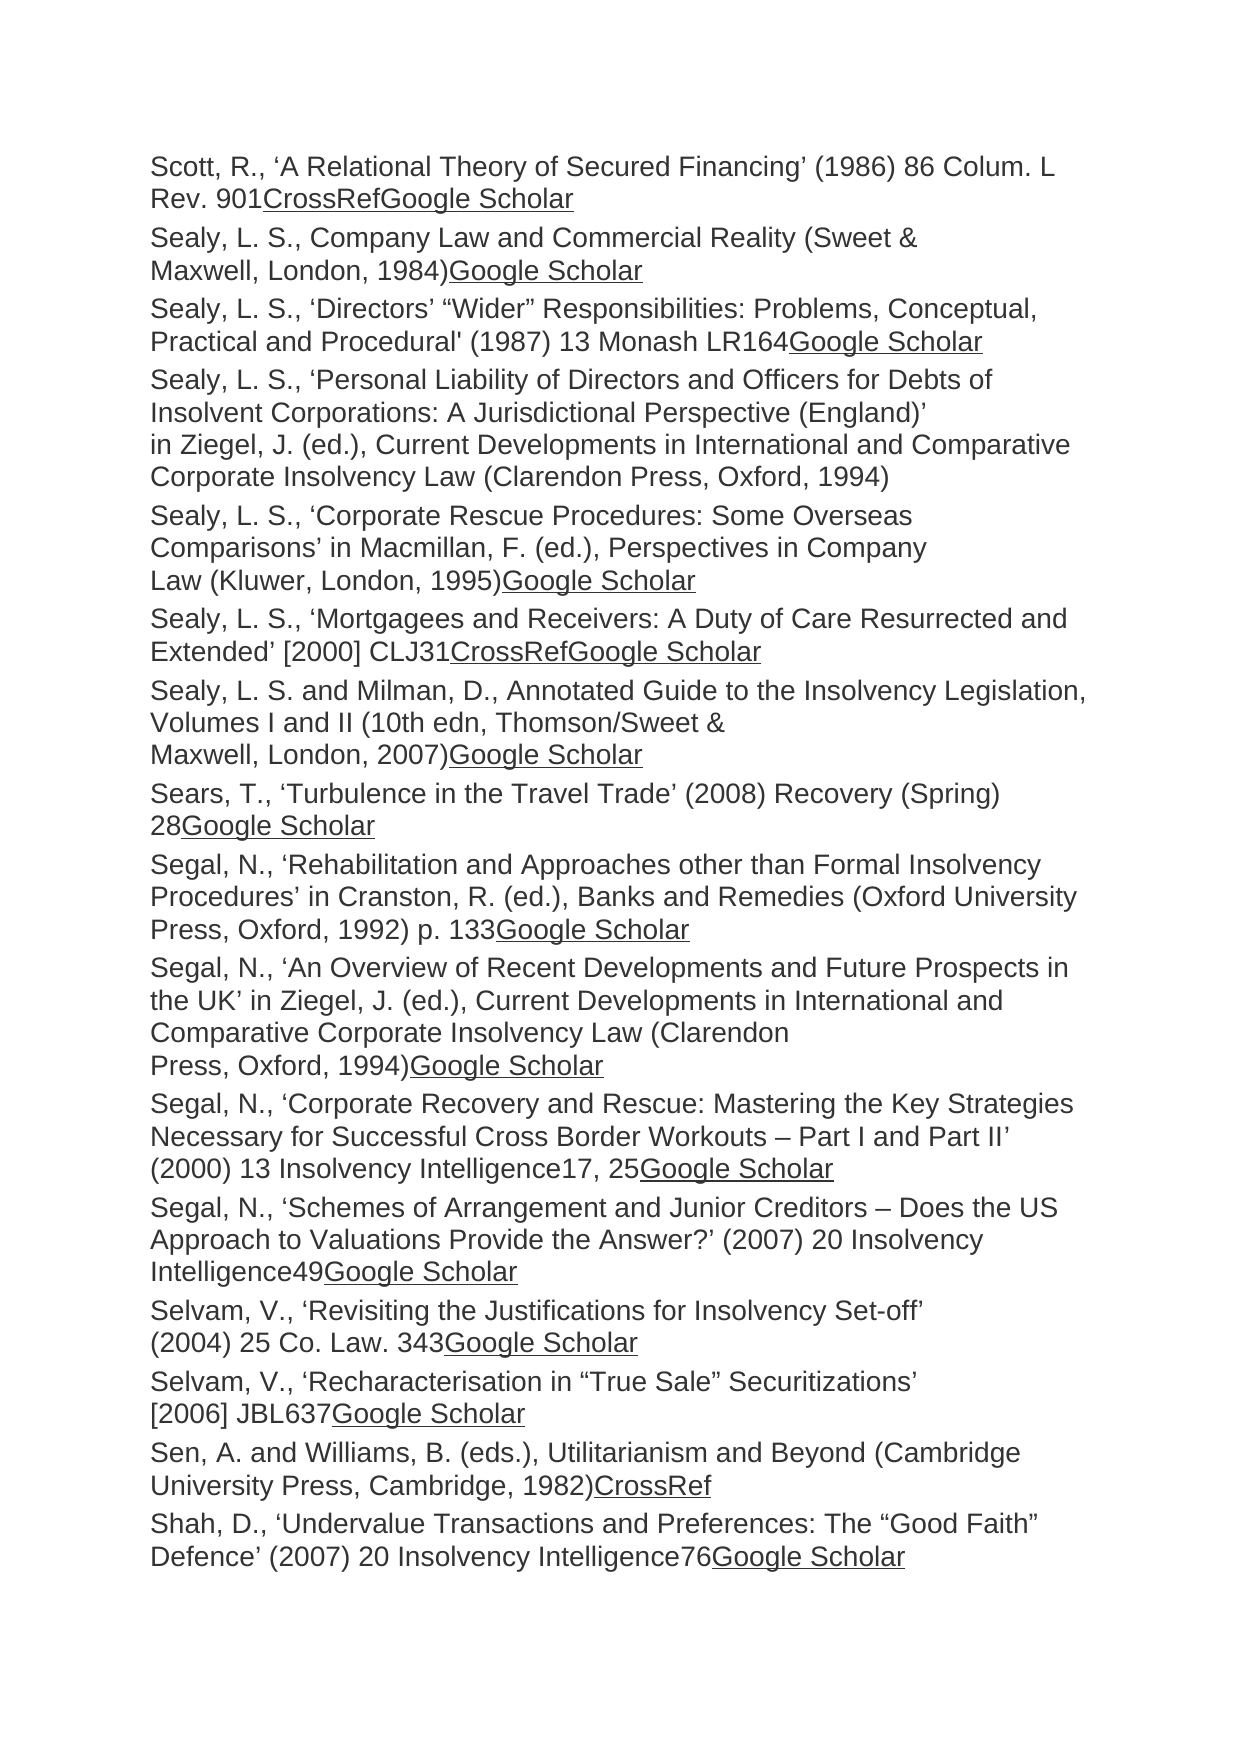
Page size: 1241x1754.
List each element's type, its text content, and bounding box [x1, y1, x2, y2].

text Sealy, L. S., Company Law and Commercial Reality (Sweet & Maxwell, London, 1984)Google Scholar [150, 221, 1090, 286]
text Segal, N., ‘Rehabilitation and Approaches other than Formal Insolvency Procedures’ in Cranston, R. (ed.), Banks and Remedies (Oxford University Press, Oxford, 1992) p. 133Google Scholar [150, 848, 1090, 945]
text Sen, A. and Williams, B. (eds.), Utilitarianism and Beyond (Cambridge University Press, Cambridge, 1982)CrossRef [150, 1436, 1090, 1501]
text Sealy, L. S., ‘Personal Liability of Directors and Officers for Debts of Insolvent Corporations: A Jurisdictional Perspective (England)’ in Ziegel, J. (ed.), Current Developments in International and Comparative Corporate Insolvency Law (Clarendon Press, Oxford, 1994) [150, 363, 1090, 493]
text Shah, D., ‘Undervalue Transactions and Preferences: The “Good Faith” Defence’ (2007) 20 Insolvency Intelligence76Google Scholar [150, 1507, 1090, 1572]
text Sealy, L. S. and Milman, D., Annotated Guide to the Insolvency Legislation, Volumes I and II (10th edn, Thomson/Sweet & Maxwell, London, 2007)Google Scholar [150, 673, 1090, 771]
text Scott, R., ‘A Relational Theory of Secured Financing’ (1986) 86 Colum. L Rev. 901CrossRefGoogle Scholar [150, 150, 1090, 215]
text Sears, T., ‘Turbulence in the Travel Trade’ (2008) Recovery (Spring) 28Google Scholar [150, 777, 1090, 842]
text Sealy, L. S., ‘Mortgagees and Receivers: A Duty of Care Resurrected and Extended’ [2000] CLJ31CrossRefGoogle Scholar [150, 602, 1090, 667]
text Segal, N., ‘Schemes of Arrangement and Junior Creditors – Does the US Approach to Valuations Provide the Answer?’ (2007) 20 Insolvency Intelligence49Google Scholar [150, 1191, 1090, 1288]
text Selvam, V., ‘Revisiting the Justifications for Insolvency Set-off’ (2004) 25 Co. Law. 343Google Scholar [150, 1294, 1090, 1359]
text Segal, N., ‘Corporate Recovery and Rescue: Mastering the Key Strategies Necessary for Successful Cross Border Workouts – Part I and Part II’ (2000) 13 Insolvency Intelligence17, 25Google Scholar [150, 1087, 1090, 1184]
text Segal, N., ‘An Overview of Recent Developments and Future Prospects in the UK’ in Ziegel, J. (ed.), Current Developments in International and Comparative Corporate Insolvency Law (Clarendon Press, Oxford, 1994)Google Scholar [150, 951, 1090, 1081]
text Sealy, L. S., ‘Directors’ “Wider” Responsibilities: Problems, Conceptual, Practical and Procedural' (1987) 13 Monash LR164Google Scholar [150, 292, 1090, 357]
text Sealy, L. S., ‘Corporate Rescue Procedures: Some Overseas Comparisons’ in Macmillan, F. (ed.), Perspectives in Company Law (Kluwer, London, 1995)Google Scholar [150, 499, 1090, 596]
text Selvam, V., ‘Recharacterisation in “True Sale” Securitizations’ [2006] JBL637Google Scholar [150, 1365, 1090, 1430]
